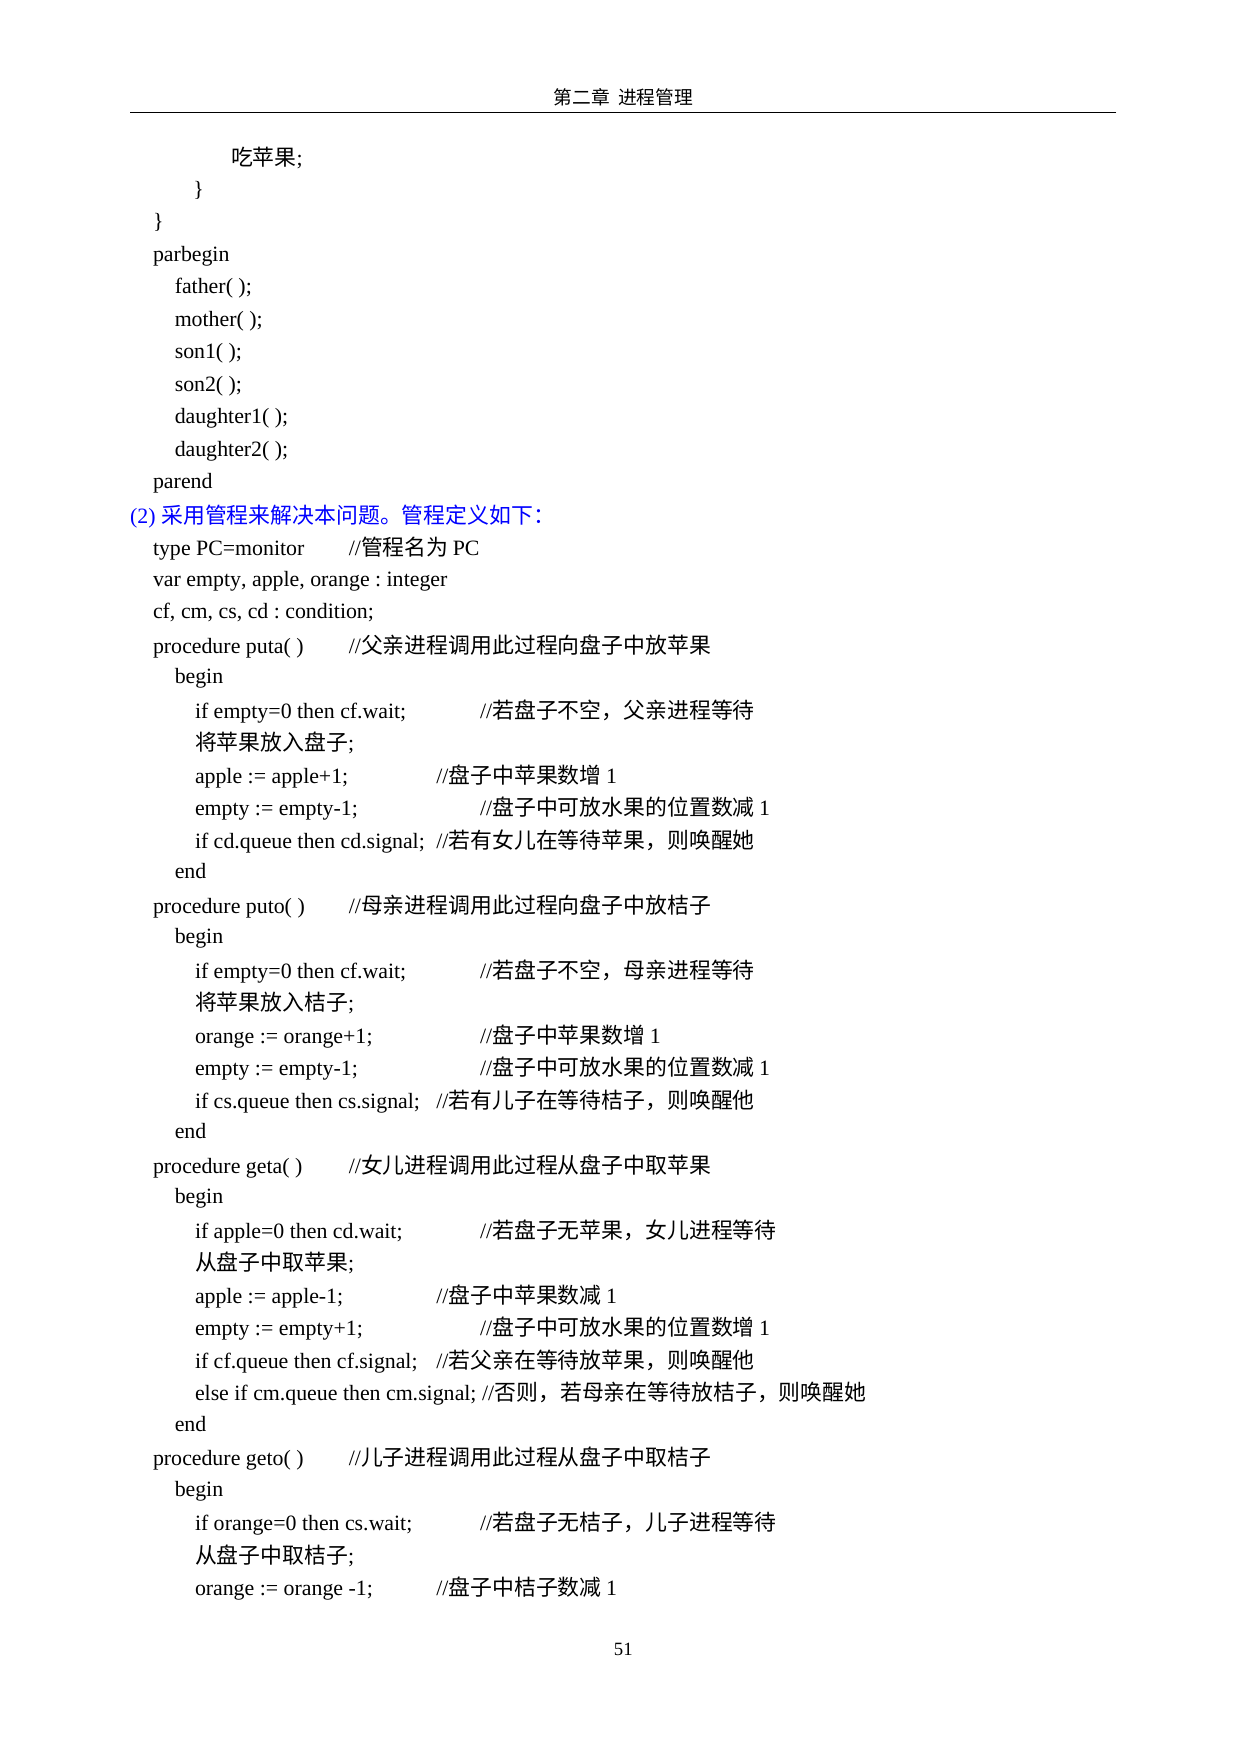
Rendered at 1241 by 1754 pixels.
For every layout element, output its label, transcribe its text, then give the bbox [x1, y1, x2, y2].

text apple := apple+1; //盘子中苹果数增1 [195, 757, 1116, 790]
text if cf.queue then cf.signal; //若父亲在等待放苹果，则唤醒他 [195, 1342, 1116, 1375]
text daughter2( ); [174, 432, 1116, 465]
text 吃苹果; [231, 140, 1116, 172]
text son2( ); [174, 367, 1116, 400]
text if cs.queue then cs.signal; //若有儿子在等待桔子，则唤醒他 [195, 1082, 1116, 1115]
text type PC=monitor //管程名为PC [153, 530, 1116, 562]
text daughter1( ); [174, 400, 1116, 432]
text father( ); [174, 270, 1116, 302]
text cf, cm, cs, cd : condition; [153, 595, 1116, 627]
text begin [174, 920, 1116, 952]
text 从盘子中取苹果; [195, 1245, 1116, 1277]
text empty := empty-1; //盘子中可放水果的位置数减1 [195, 790, 1116, 822]
text mother( ); [174, 302, 1116, 335]
text 从盘子中取桔子; [195, 1537, 1116, 1570]
text procedure geta( ) //女儿进程调用此过程从盘子中取苹果 [153, 1147, 1116, 1180]
text empty := empty-1; //盘子中可放水果的位置数减1 [195, 1050, 1116, 1082]
text procedure geto( ) //儿子进程调用此过程从盘子中取桔子 [153, 1440, 1116, 1472]
text son1( ); [174, 335, 1116, 367]
text begin [174, 660, 1116, 692]
text 将苹果放入桔子; [195, 985, 1116, 1017]
text procedure puta( ) //父亲进程调用此过程向盘子中放苹果 [153, 627, 1116, 660]
text empty := empty+1; //盘子中可放水果的位置数增1 [195, 1310, 1116, 1342]
text if empty=0 then cf.wait; //若盘子不空，母亲进程等待 [195, 952, 1116, 985]
text begin [174, 1180, 1116, 1212]
text if empty=0 then cf.wait; //若盘子不空，父亲进程等待 [195, 692, 1116, 725]
text } [153, 205, 1116, 237]
text begin [174, 1472, 1116, 1505]
text orange := orange+1; //盘子中苹果数增1 [195, 1017, 1116, 1050]
text if cd.queue then cd.signal; //若有女儿在等待苹果，则唤醒她 [195, 822, 1116, 855]
text } [193, 172, 1116, 205]
text end [174, 855, 1116, 887]
text 将苹果放入盘子; [195, 725, 1116, 757]
text procedure puto( ) //母亲进程调用此过程向盘子中放桔子 [153, 887, 1116, 920]
text apple := apple-1; //盘子中苹果数减1 [195, 1277, 1116, 1310]
text parbegin [153, 237, 1116, 270]
text if apple=0 then cd.wait; //若盘子无苹果，女儿进程等待 [195, 1212, 1116, 1245]
text parend [153, 465, 1116, 497]
text end [174, 1115, 1116, 1147]
text orange := orange -1; //盘子中桔子数减1 [195, 1570, 1116, 1602]
text else if cm.queue then cm.signal; //否则，若母亲在等待放桔子，则唤醒她 [195, 1375, 1116, 1407]
text if orange=0 then cs.wait; //若盘子无桔子，儿子进程等待 [195, 1505, 1116, 1537]
text (2) 采用管程来解决本问题。管程定义如下： [130, 497, 1116, 530]
text end [174, 1407, 1116, 1440]
text var empty, apple, orange : integer [153, 562, 1116, 595]
